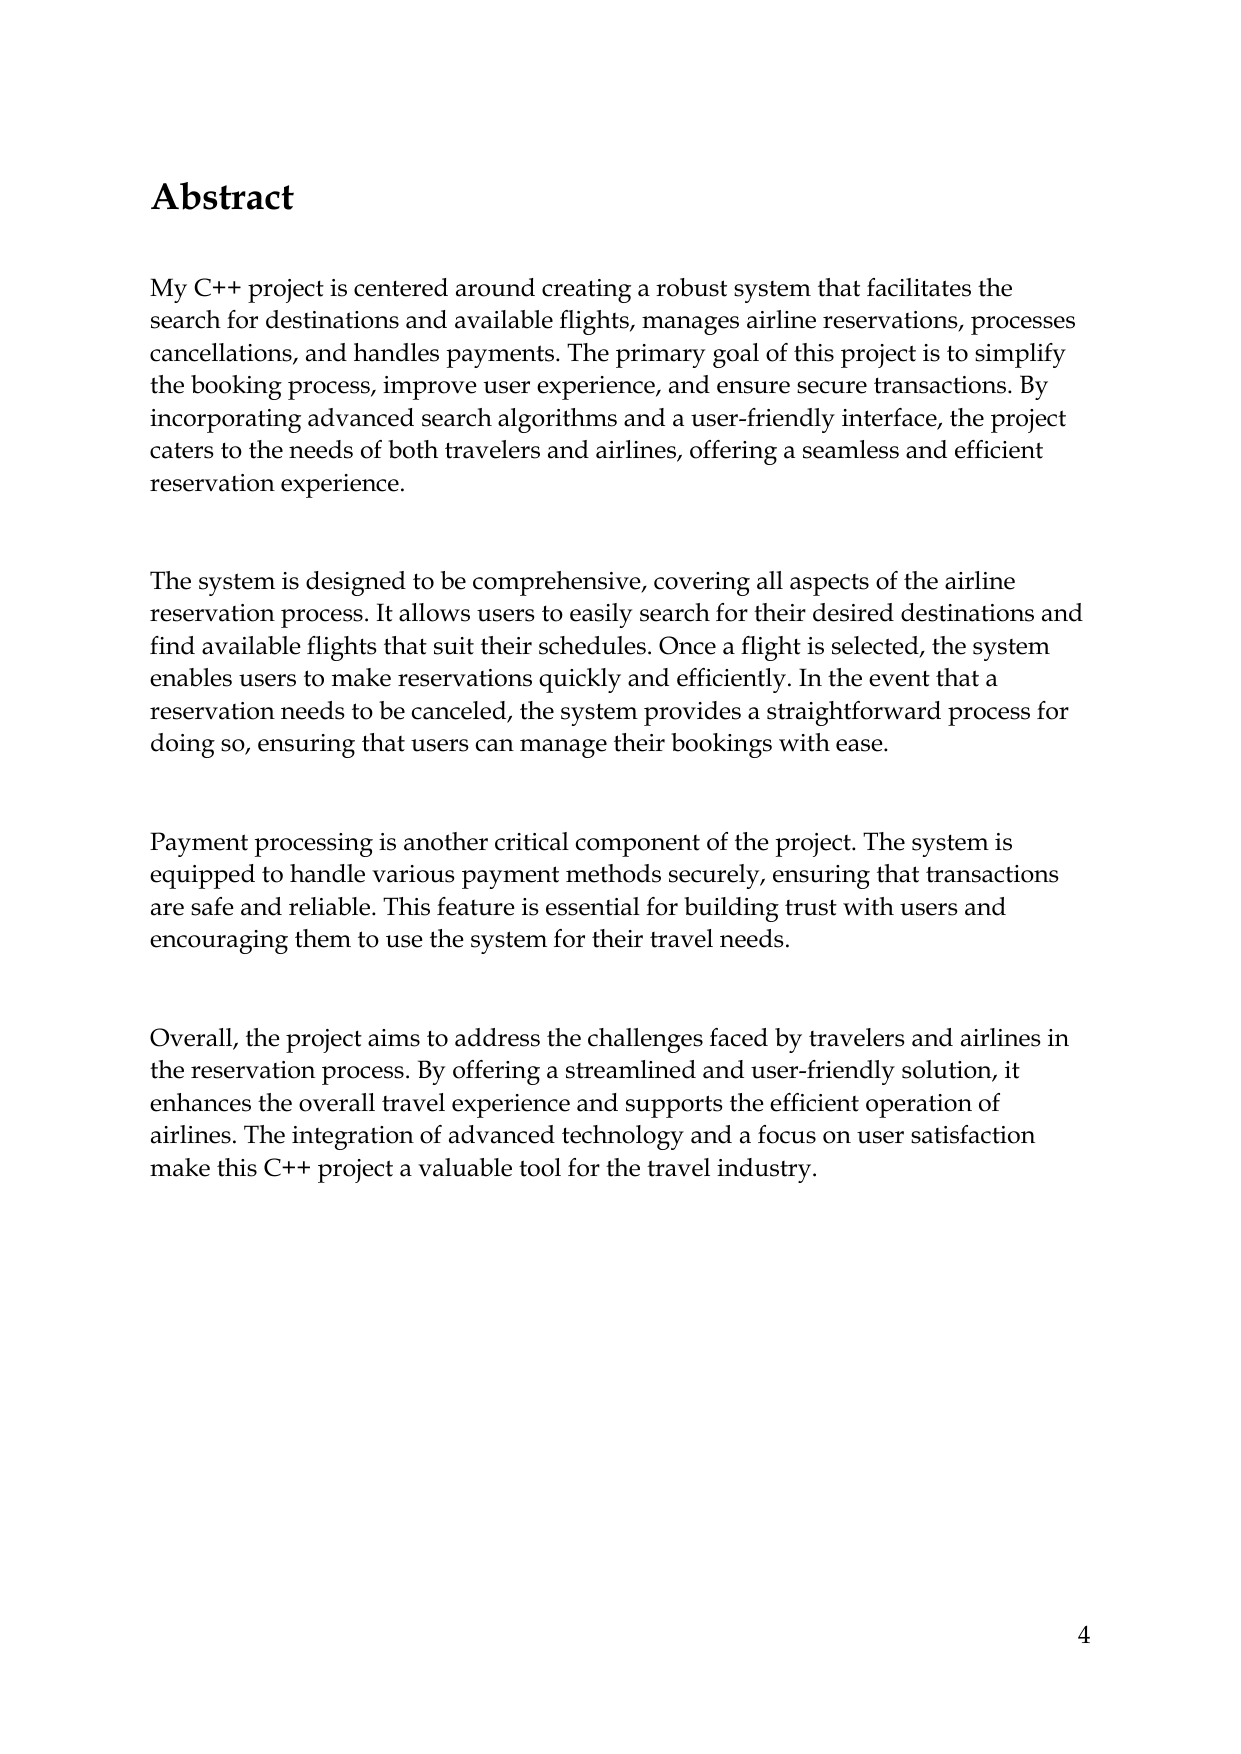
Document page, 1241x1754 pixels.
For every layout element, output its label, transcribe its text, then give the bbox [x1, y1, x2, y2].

text Overall, the project aims to address the challenges faced by travelers and airlines in the reservation process. By offering a streamlined and user-friendly solution, it enhances the overall travel experience and supports the efficient operation of airlines. The integration of advanced technology and a focus on user satisfaction make this C++ project a valuable tool for the travel industry. [150, 1023, 1090, 1183]
subtitle Abstract [150, 175, 1090, 220]
text My C++ project is centered around creating a robust system that facilitates the search for destinations and available flights, manages airline reservations, processes cancellations, and handles payments. The primary goal of this project is to simplify the booking process, improve user experience, and ensure secure transactions. By incorporating advanced search algorithms and a user-friendly interface, the project caters to the needs of both travelers and airlines, offering a seamless and efficient reservation experience. [150, 273, 1090, 498]
text The system is designed to be comprehensive, covering all aspects of the airline reservation process. It allows users to easily search for their desired destinations and find available flights that suit their schedules. Once a flight is selected, the system enables users to make reservations quickly and efficiently. In the event that a reservation needs to be canceled, the system provides a straightforward process for doing so, ensuring that users can manage their bookings with ease. [150, 566, 1090, 759]
text Payment processing is another critical component of the project. The system is equipped to handle various payment methods securely, ensuring that transactions are safe and reliable. This feature is essential for building trust with users and encouraging them to use the system for their travel needs. [150, 827, 1090, 955]
